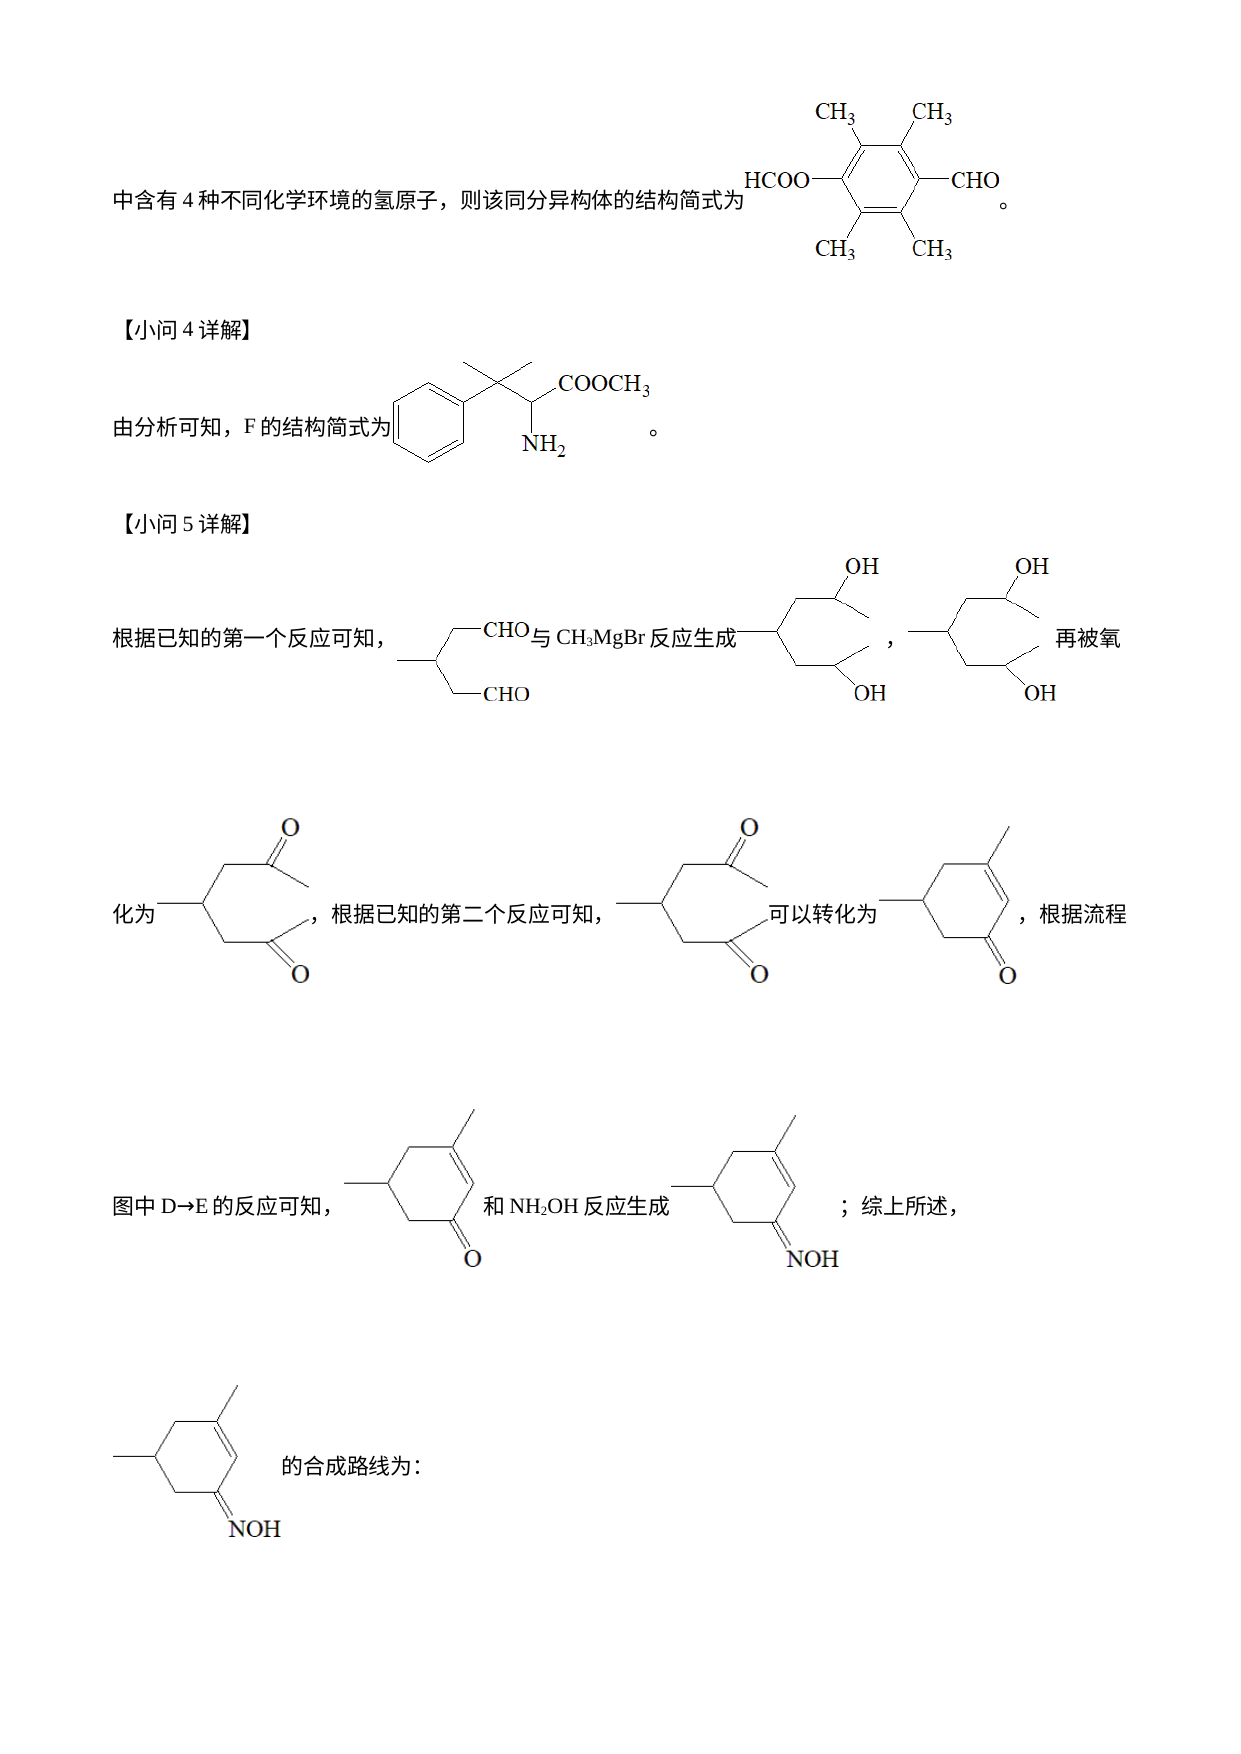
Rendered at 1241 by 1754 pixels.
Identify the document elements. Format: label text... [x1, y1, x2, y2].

text 【小问4详解】 [112, 313, 1128, 345]
picture [112, 1383, 282, 1537]
picture [878, 824, 1018, 984]
picture [907, 555, 1056, 701]
picture [670, 1113, 840, 1267]
text 由分析可知，F的结构简式为。 [112, 361, 1128, 491]
picture [736, 555, 886, 701]
picture [744, 101, 1000, 260]
picture [615, 815, 769, 984]
picture [391, 361, 650, 465]
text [112, 555, 1128, 1546]
picture [343, 1107, 483, 1267]
picture [156, 815, 310, 984]
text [112, 102, 1128, 297]
picture [396, 619, 530, 701]
text 【小问5详解】 [112, 507, 1128, 539]
